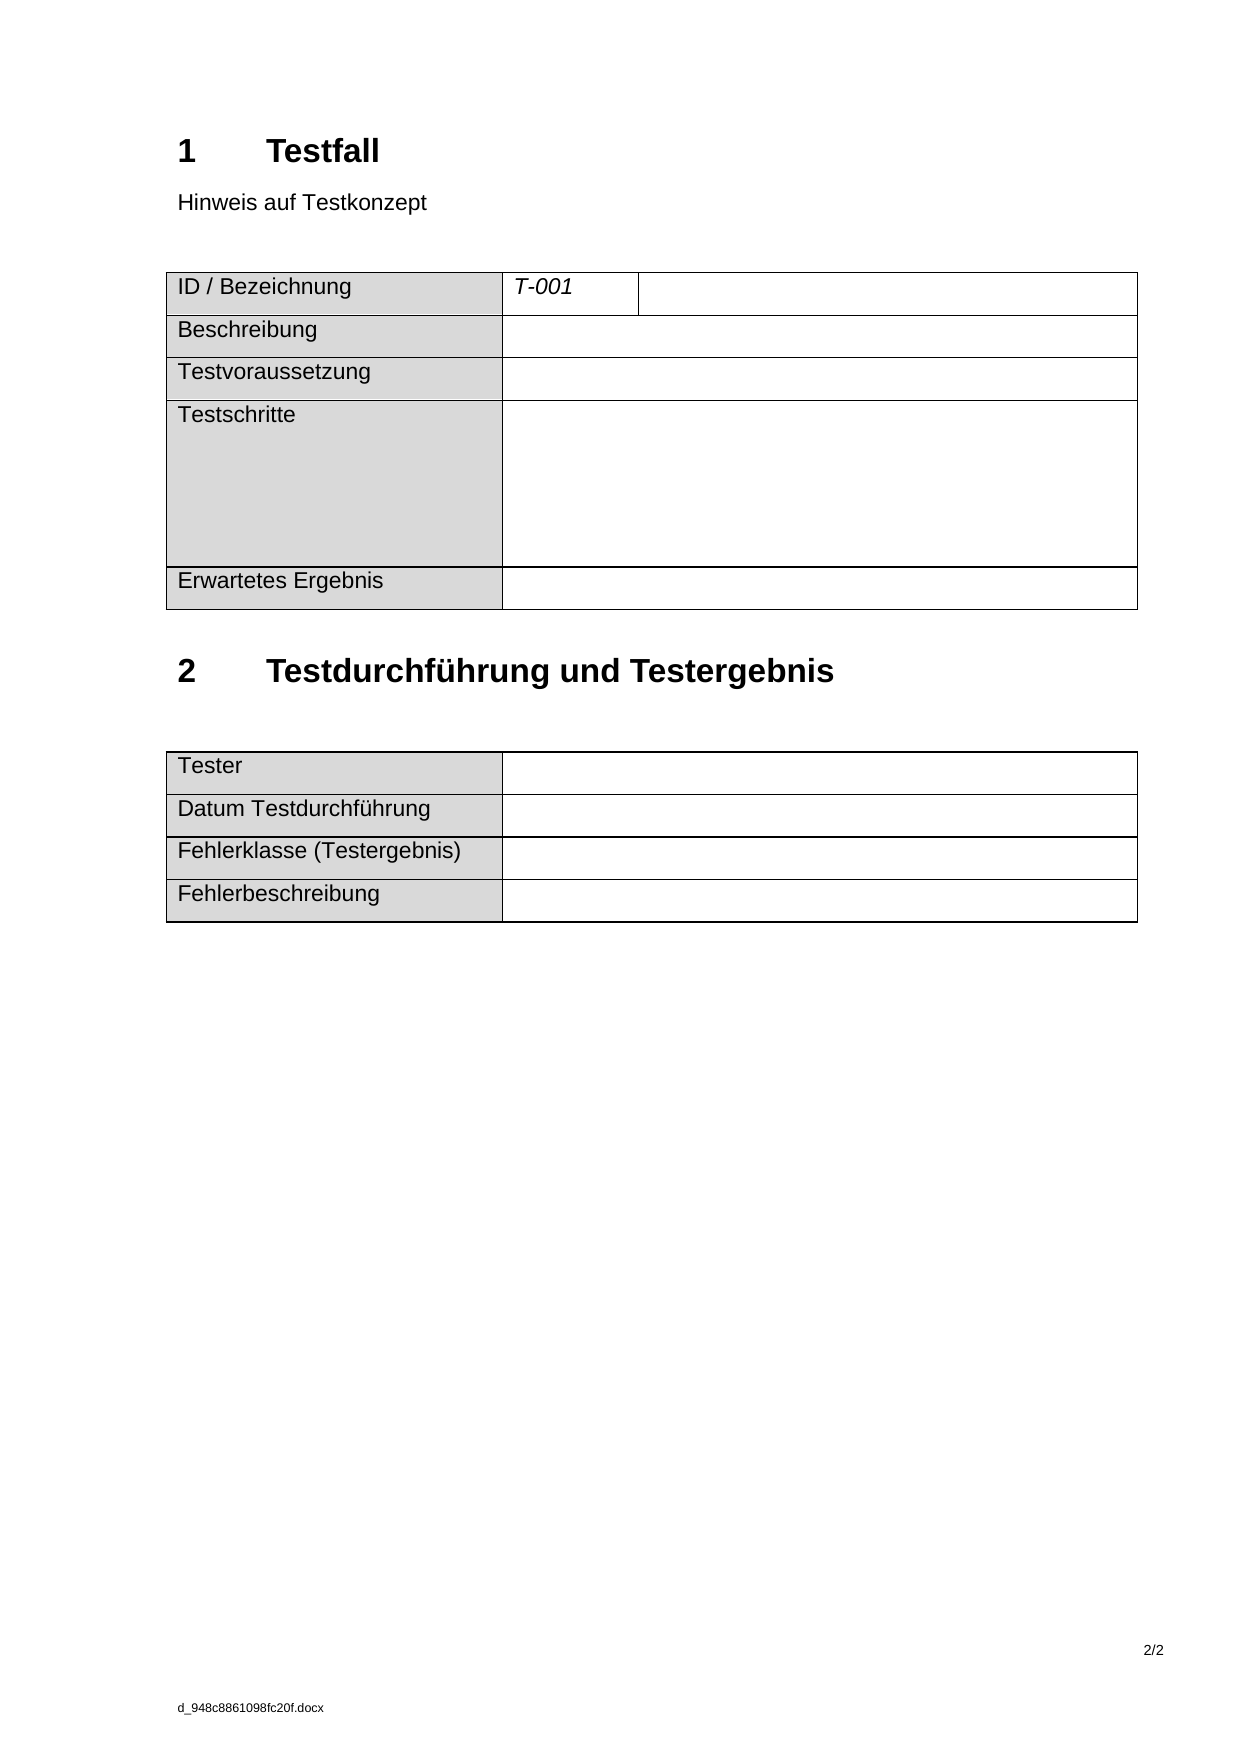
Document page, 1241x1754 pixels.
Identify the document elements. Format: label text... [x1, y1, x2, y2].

table_cell [503, 795, 1137, 836]
table_header [639, 273, 1137, 314]
table_cell Fehlerklasse (Testergebnis) [167, 838, 502, 879]
table_cell Testvoraussetzung [167, 358, 502, 399]
text Hinweis auf Testkonzept [177, 189, 1122, 216]
table_cell [503, 401, 1137, 566]
table_header T-001 [503, 273, 638, 314]
table_cell [503, 568, 1137, 609]
table_cell [503, 358, 1137, 399]
table_cell Testschritte [167, 401, 502, 566]
table_header [503, 753, 1137, 794]
table_cell [503, 838, 1137, 879]
subtitle Testdurchführung und Testergebnis [177, 651, 1122, 690]
subtitle Testfall [177, 131, 1122, 169]
table_cell Beschreibung [167, 316, 502, 357]
table_cell Fehlerbeschreibung [167, 880, 502, 921]
table_cell [503, 316, 1137, 357]
table_header Tester [167, 753, 502, 794]
table_cell Erwartetes Ergebnis [167, 568, 502, 609]
table_cell Datum Testdurchführung [167, 795, 502, 836]
table_header ID / Bezeichnung [167, 273, 502, 314]
table_cell [503, 880, 1137, 921]
